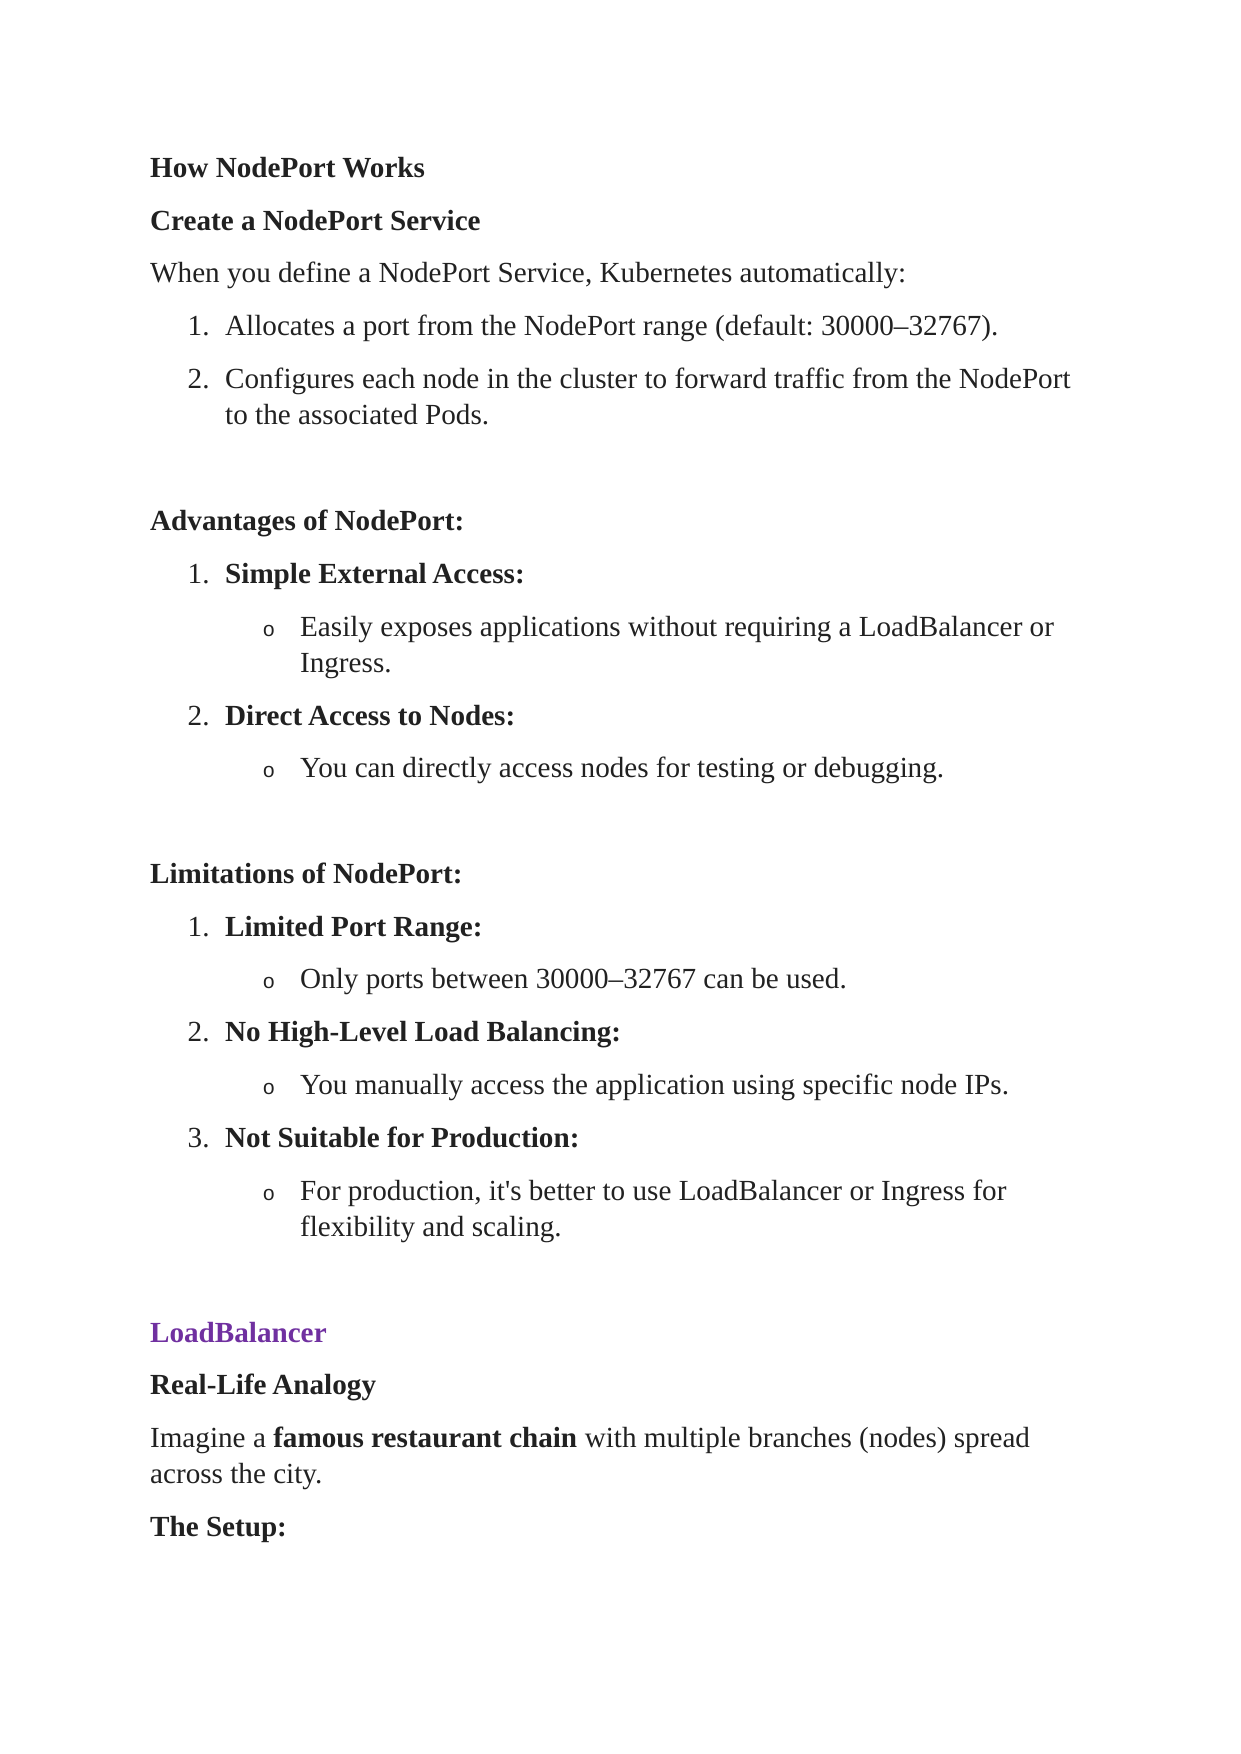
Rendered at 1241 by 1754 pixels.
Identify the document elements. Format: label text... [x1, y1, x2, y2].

text When you define a NodePort Service, Kubernetes automatically: [150, 256, 1090, 289]
list Only ports between 30000–32767 can be used. [262, 962, 1090, 995]
text Limitations of NodePort: [150, 856, 1090, 889]
list Not Suitable for Production: [187, 1120, 1090, 1154]
list You manually access the application using specific node IPs. [262, 1067, 1090, 1101]
text How NodePort Works [150, 150, 1090, 183]
text Real-Life Analogy [150, 1367, 1090, 1401]
list No High-Level Load Balancing: [187, 1014, 1090, 1048]
list Configures each node in the cluster to forward traffic from the NodePort to the associated Pods. [187, 361, 1090, 431]
list Direct Access to Nodes: [187, 698, 1090, 731]
text The Setup: [150, 1509, 1090, 1543]
list For production, it's better to use LoadBalancer or Ingress for flexibility and scaling. [262, 1173, 1090, 1243]
text Imagine a famous restaurant chain with multiple branches (nodes) spread across the city. [150, 1420, 1090, 1490]
text Create a NodePort Service [150, 203, 1090, 236]
list Limited Port Range: [187, 909, 1090, 942]
list Simple External Access: [187, 556, 1090, 589]
text Advantages of NodePort: [150, 503, 1090, 537]
list You can directly access nodes for testing or debugging. [262, 750, 1090, 784]
list Allocates a port from the NodePort range (default: 30000–32767). [187, 308, 1090, 342]
text LoadBalancer [150, 1315, 1090, 1348]
list Easily exposes applications without requiring a LoadBalancer or Ingress. [262, 609, 1090, 678]
